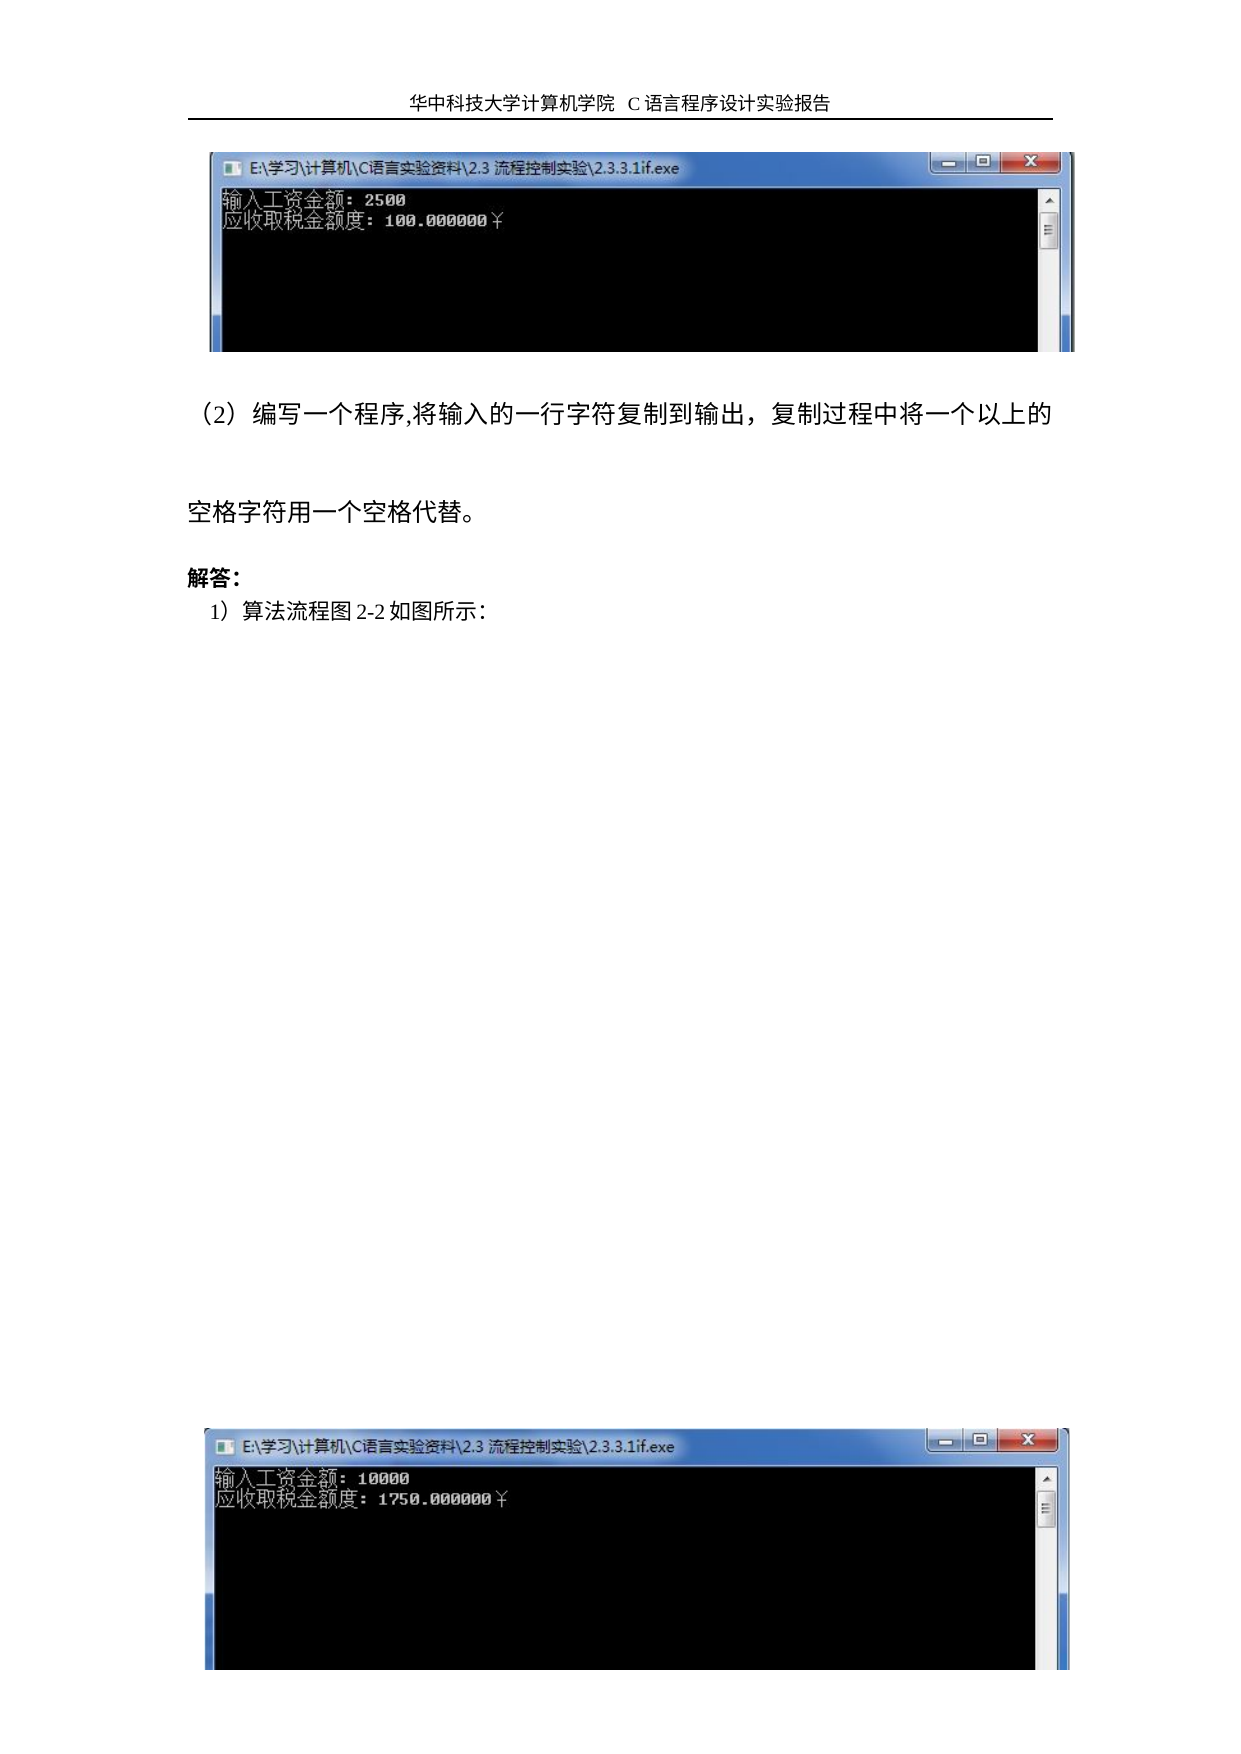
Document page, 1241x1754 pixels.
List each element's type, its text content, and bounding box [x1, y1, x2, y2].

text 解答： [187, 561, 1053, 593]
text （2）编写一个程序,将输入的一行字符复制到输出，复制过程中将一个以上的空格字符用一个空格代替。 [187, 380, 1053, 543]
text 1）算法流程图2-2如图所示： [187, 593, 1053, 626]
picture [209, 152, 1075, 352]
picture [204, 1428, 1070, 1670]
